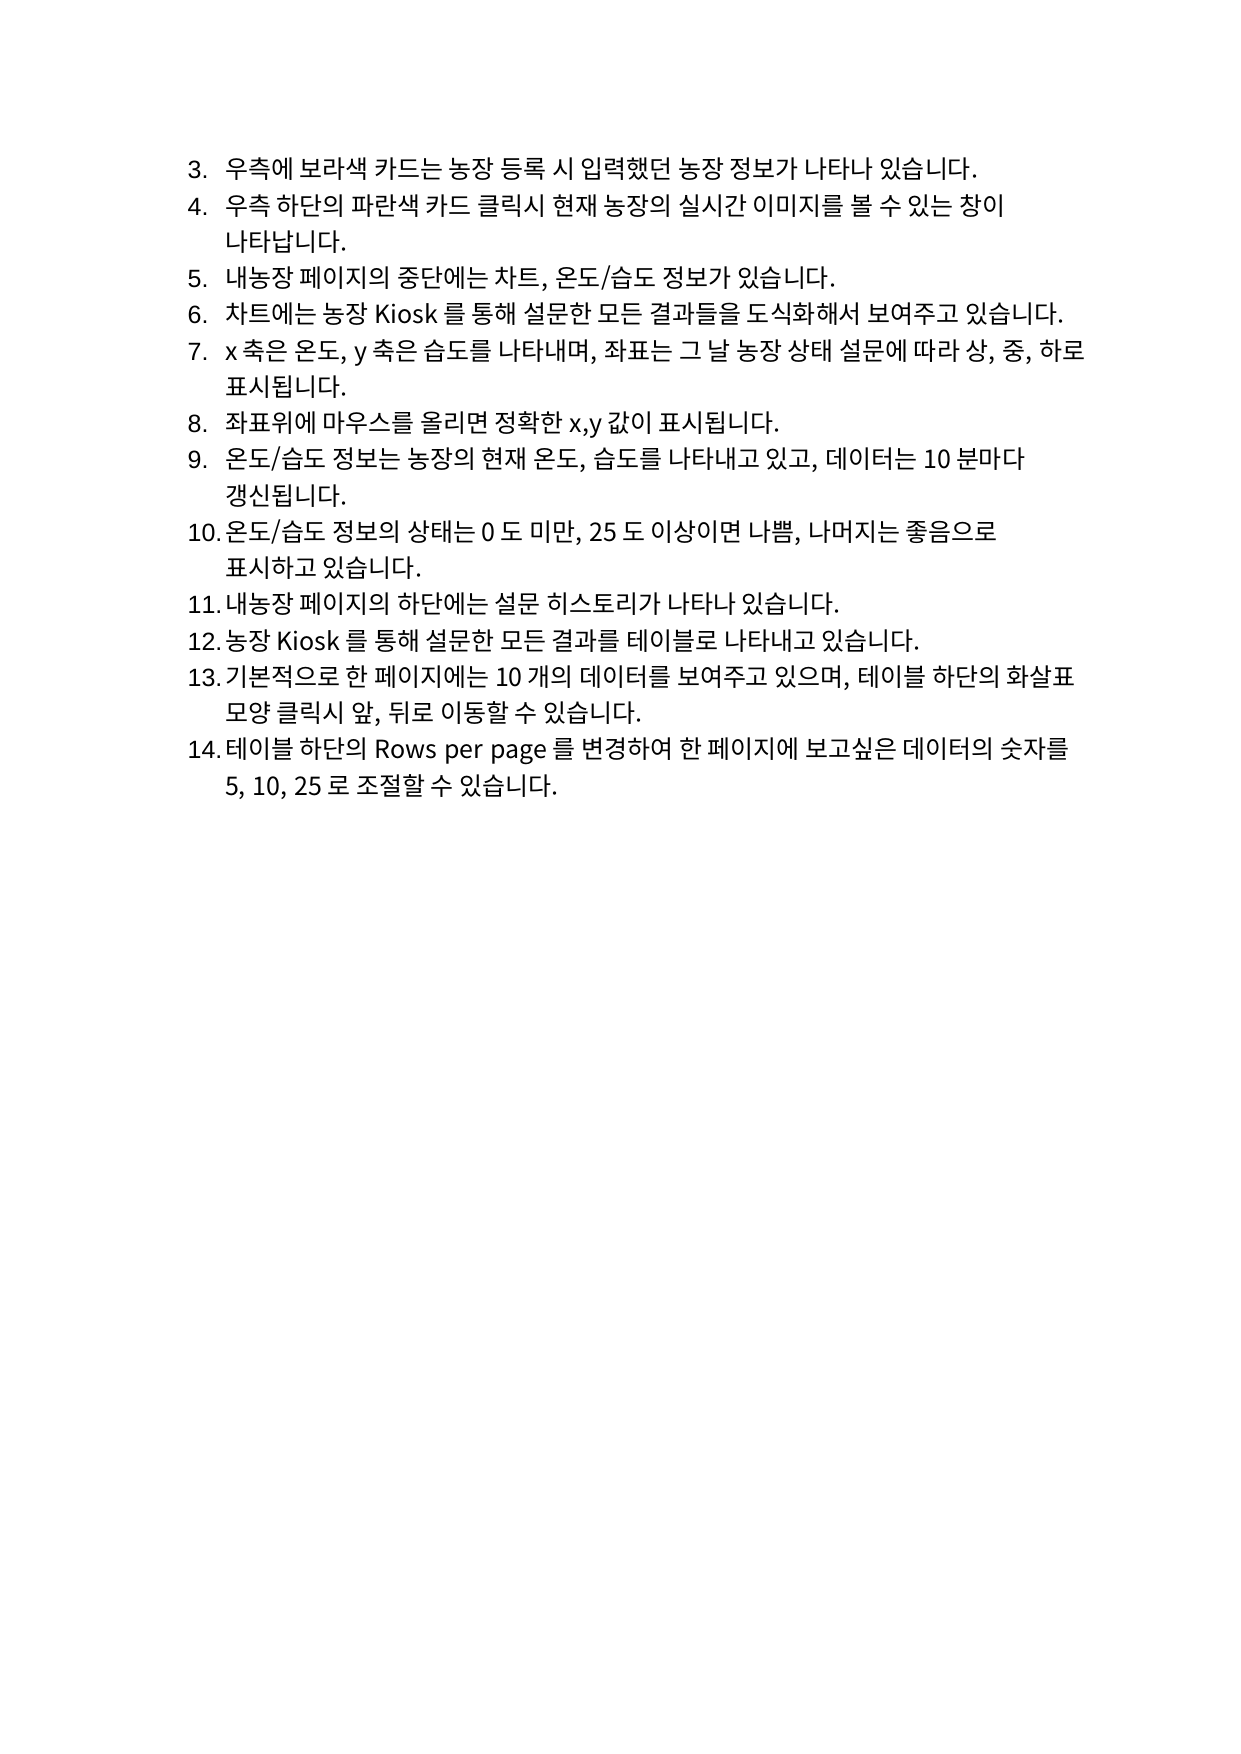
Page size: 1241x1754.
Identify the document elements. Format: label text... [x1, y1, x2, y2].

list 농장 Kiosk를 통해 설문한 모든 결과를 테이블로 나타내고 있습니다. [187, 621, 1090, 657]
list 차트에는 농장 Kiosk를 통해 설문한 모든 결과들을 도식화해서 보여주고 있습니다. [187, 295, 1090, 331]
list 기본적으로 한 페이지에는 10개의 데이터를 보여주고 있으며, 테이블 하단의 화살표 모양 클릭시 앞, 뒤로 이동할 수 있습니다. [187, 657, 1090, 730]
list 우측 하단의 파란색 카드 클릭시 현재 농장의 실시간 이미지를 볼 수 있는 창이 나타납니다. [187, 186, 1090, 259]
list x축은 온도, y축은 습도를 나타내며, 좌표는 그 날 농장 상태 설문에 따라 상, 중, 하로 표시됩니다. [187, 331, 1090, 404]
list 온도/습도 정보는 농장의 현재 온도, 습도를 나타내고 있고, 데이터는 10분마다 갱신됩니다. [187, 440, 1090, 512]
list 온도/습도 정보의 상태는 0도 미만, 25도 이상이면 나쁨, 나머지는 좋음으로 표시하고 있습니다. [187, 512, 1090, 585]
list 테이블 하단의 Rows per page를 변경하여 한 페이지에 보고싶은 데이터의 숫자를 5, 10, 25로 조절할 수 있습니다. [187, 730, 1090, 802]
list 좌표위에 마우스를 올리면 정확한 x,y값이 표시됩니다. [187, 404, 1090, 440]
list 내농장 페이지의 하단에는 설문 히스토리가 나타나 있습니다. [187, 585, 1090, 621]
list 우측에 보라색 카드는 농장 등록 시 입력했던 농장 정보가 나타나 있습니다. [187, 150, 1090, 186]
list 내농장 페이지의 중단에는 차트, 온도/습도 정보가 있습니다. [187, 259, 1090, 295]
